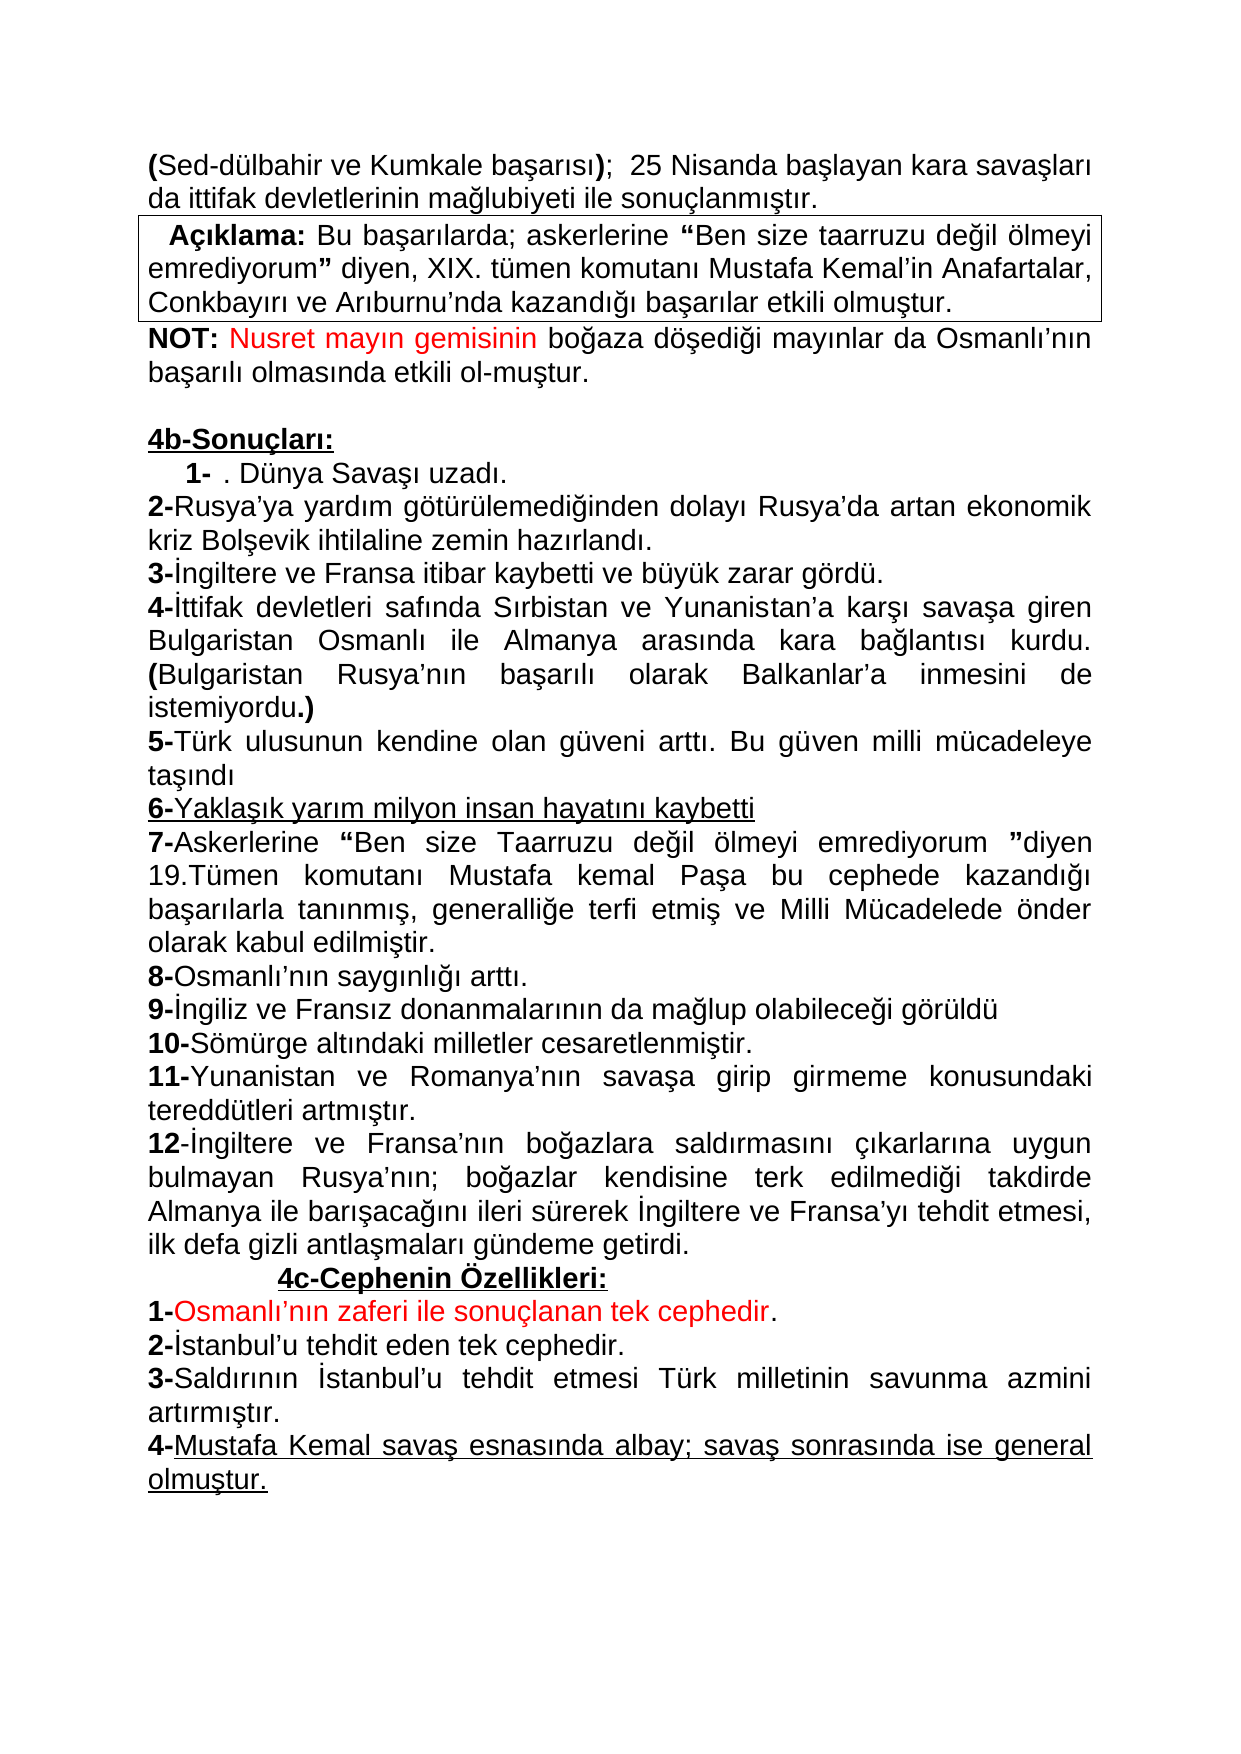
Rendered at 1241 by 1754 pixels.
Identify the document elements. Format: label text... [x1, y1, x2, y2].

text 4-İttifak devletleri safında Sırbistan ve Yunanistan’a karşı savaşa giren Bulgaristan Osmanlı ile Almanya arasında kara bağlantısı kurdu. (Bulgaristan Rusya’nın başarılı olarak Balkanlar’a inmesini de istemiyordu.) [148, 590, 1093, 724]
text 11-Yunanistan ve Romanya’nın savaşa girip girmeme konusundaki tereddütleri artmıştır. [148, 1059, 1093, 1127]
text 4b-Sonuçları: [148, 422, 1093, 456]
text 1-Osmanlı’nın zaferi ile sonuçlanan tek cephedir. [148, 1294, 1093, 1328]
text 2-Rusya’ya yardım götürülemediğinden dolayı Rusya’da artan ekonomik kriz Bolşevik ihtilaline zemin hazırlandı. [148, 489, 1093, 556]
text Açıklama: Bu başarılarda; askerlerine “Ben size taarruzu değil ölmeyi emrediyorum” diyen, XIX. tümen komutanı Mustafa Kemal’in Anafartalar, Conkbayırı ve Arıburnu’nda kazandığı başarılar etkili olmuştur. [139, 216, 1101, 321]
list . Dünya Savaşı uzadı. [185, 456, 1093, 489]
text 5-Türk ulusunun kendine olan güveni arttı. Bu güven milli mücadeleye taşındı [148, 724, 1093, 791]
text 2-İstanbul’u tehdit eden tek cephedir. [148, 1328, 1093, 1361]
text 4-Mustafa Kemal savaş esnasında albay; savaş sonrasında ise general olmuştur. [148, 1428, 1093, 1496]
text 3-Saldırının İstanbul’u tehdit etmesi Türk milletinin savunma azmini artırmıştır. [148, 1361, 1093, 1428]
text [148, 148, 1093, 215]
text 9-İngiliz ve Fransız donanmalarının da mağlup olabileceği görüldü [148, 992, 1093, 1026]
text 7-Askerlerine “Ben size Taarruzu değil ölmeyi emrediyorum ”diyen 19.Tümen komutanı Mustafa kemal Paşa bu cephede kazandığı başarılarla tanınmış, generalliğe terfi etmiş ve Milli Mücadelede önder olarak kabul edilmiştir. [148, 825, 1093, 959]
text 10-Sömürge altındaki milletler cesaretlenmiştir. [148, 1026, 1093, 1059]
text 6-Yaklaşık yarım milyon insan hayatını kaybetti [148, 791, 1093, 825]
text 12-İngiltere ve Fransa’nın boğazlara saldırmasını çıkarlarına uygun bulmayan Rusya’nın; boğazlar kendisine terk edilmediği takdirde Almanya ile barışacağını ileri sürerek İngiltere ve Fransa’yı tehdit etmesi, ilk defa gizli antlaşmaları gündeme getirdi. [148, 1127, 1093, 1261]
text 4c-Cephenin Özellikleri: [148, 1261, 1093, 1294]
text 3-İngiltere ve Fransa itibar kaybetti ve büyük zarar gördü. [148, 556, 1093, 590]
text NOT: Nusret mayın gemisinin boğaza döşediği mayınlar da Osmanlı’nın başarılı olmasında etkili ol-muştur. [148, 322, 1093, 389]
text 8-Osmanlı’nın saygınlığı arttı. [148, 959, 1093, 992]
